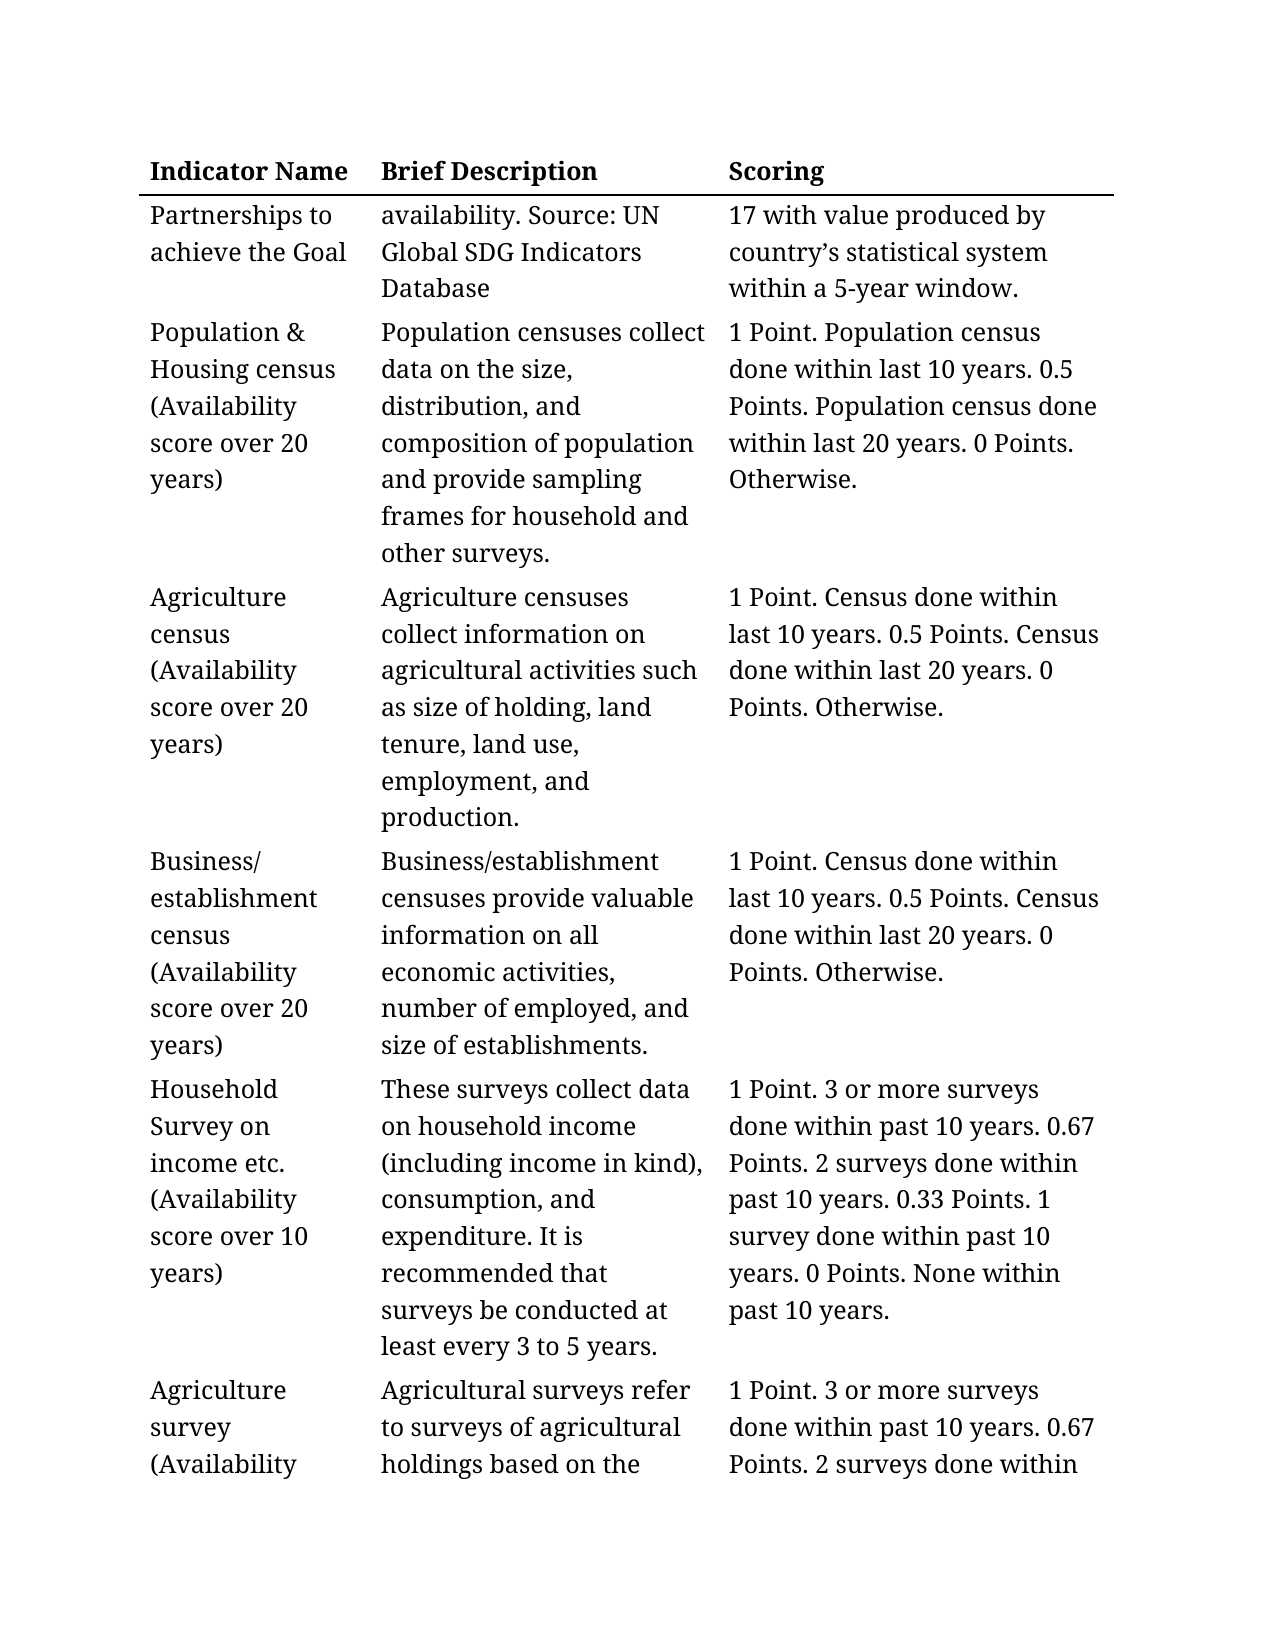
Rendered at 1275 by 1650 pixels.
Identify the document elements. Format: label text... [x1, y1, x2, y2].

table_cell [717, 196, 1114, 311]
table_cell 1 Point. Population census done within last 10 years. 0.5 Points. Population census done within last 20 years. 0 Points. Otherwise. [717, 311, 1114, 576]
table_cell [370, 196, 717, 311]
table_cell 1 Point. Census done within last 10 years. 0.5 Points. Census done within last 20 years. 0 Points. Otherwise. [717, 840, 1114, 1068]
table_cell Agriculture census (Availability score over 20 years) [139, 576, 369, 840]
table_cell 1 Point. Census done within last 10 years. 0.5 Points. Census done within last 20 years. 0 Points. Otherwise. [717, 576, 1114, 840]
table_header Indicator Name [139, 150, 369, 194]
table_cell These surveys collect data on household income (including income in kind), consumption, and expenditure. It is recommended that surveys be conducted at least every 3 to 5 years. [370, 1068, 717, 1369]
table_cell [139, 196, 369, 311]
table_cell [370, 1369, 717, 1481]
table_cell Business/establishment census (Availability score over 20 years) [139, 840, 369, 1068]
table_cell Population & Housing census (Availability score over 20 years) [139, 311, 369, 576]
table_header Scoring [717, 150, 1114, 194]
table_cell Household Survey on income etc. (Availability score over 10 years) [139, 1068, 369, 1369]
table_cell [717, 1369, 1114, 1481]
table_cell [139, 1369, 369, 1481]
table_cell Population censuses collect data on the size, distribution, and composition of population and provide sampling frames for household and other surveys. [370, 311, 717, 576]
table_header Brief Description [370, 150, 717, 194]
table_cell Business/establishment censuses provide valuable information on all economic activities, number of employed, and size of establishments. [370, 840, 717, 1068]
table_cell Agriculture censuses collect information on agricultural activities such as size of holding, land tenure, land use, employment, and production. [370, 576, 717, 840]
